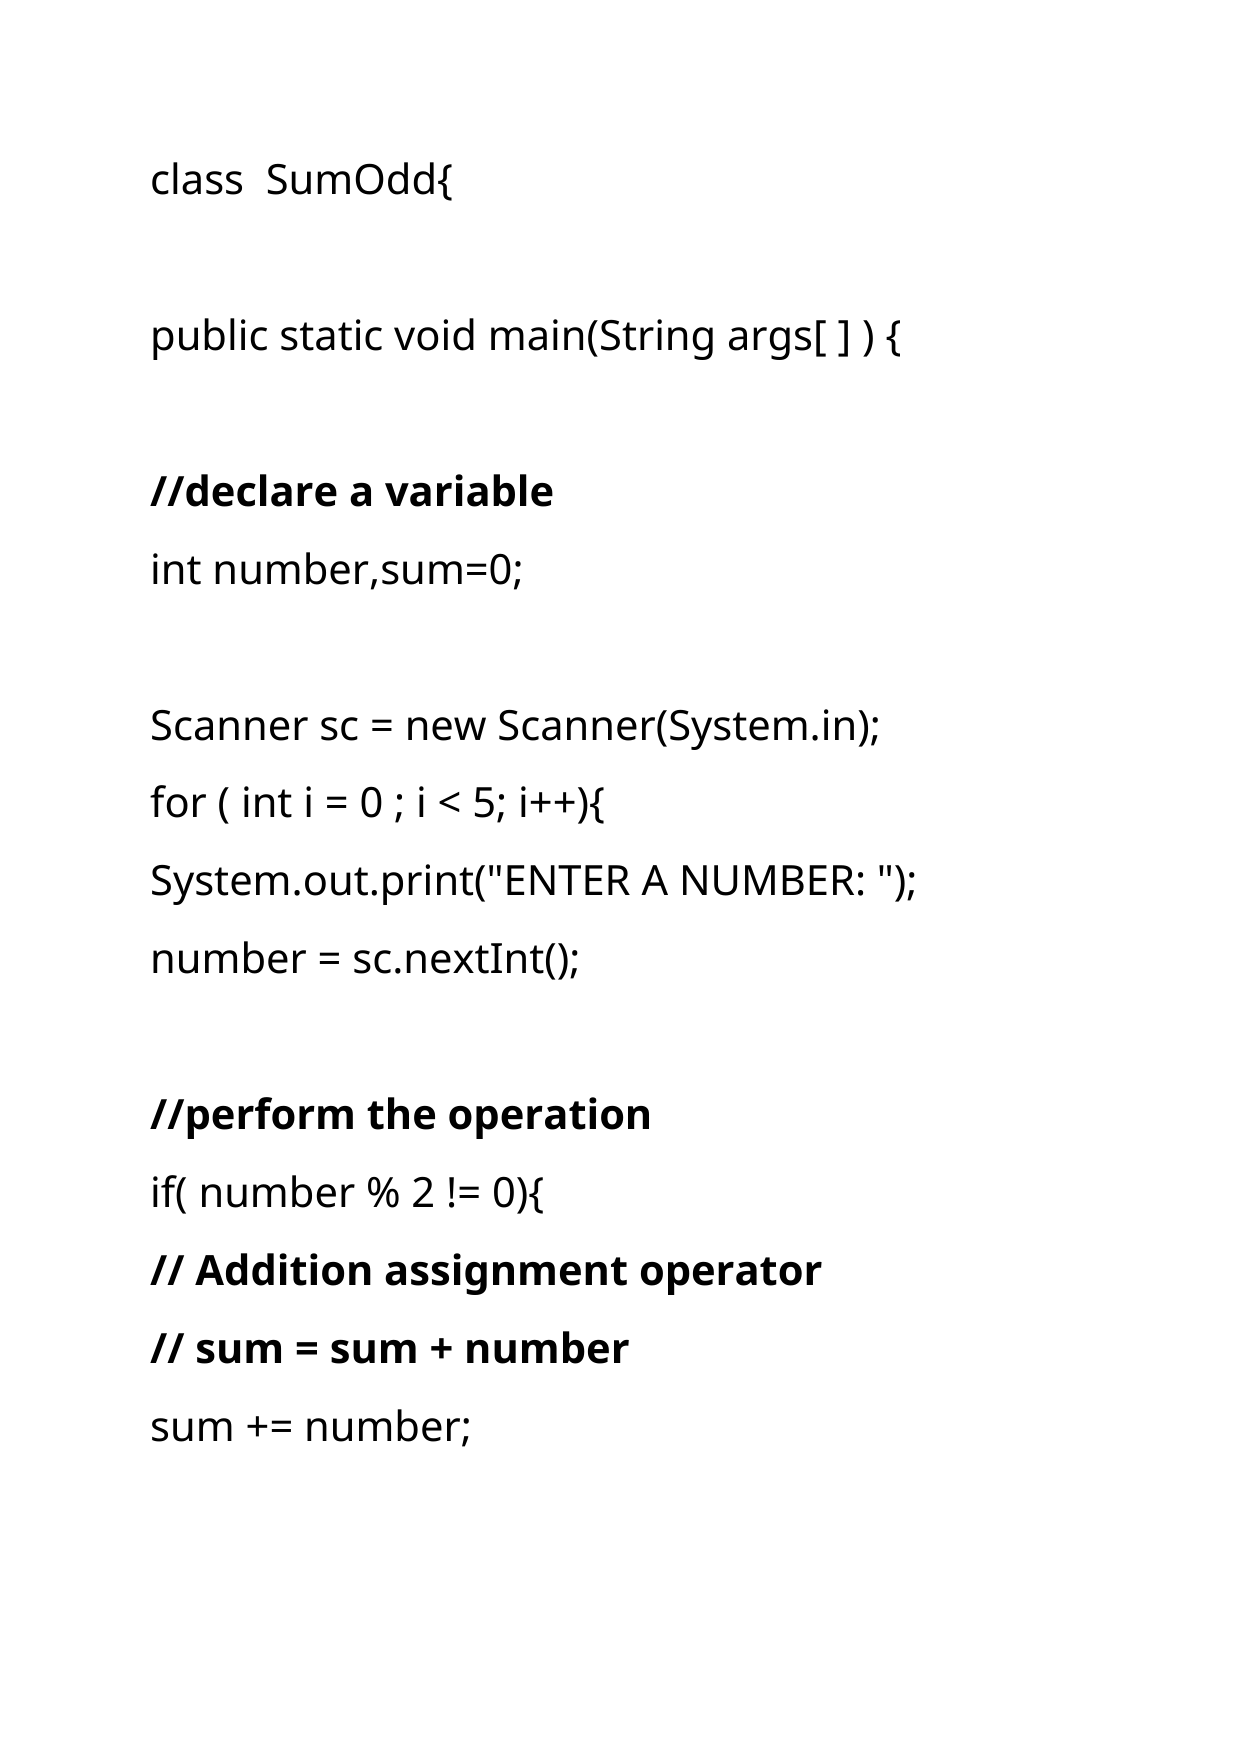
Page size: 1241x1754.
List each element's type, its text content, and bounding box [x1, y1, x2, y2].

text int number,sum=0; [150, 539, 1090, 596]
text //declare a variable [150, 462, 1090, 518]
text public static void main(String args[ ] ) { [150, 306, 1090, 363]
text number = sc.nextInt(); [150, 929, 1090, 986]
text sum += number; [150, 1397, 1090, 1453]
text // sum = sum + number [150, 1319, 1090, 1376]
text // Addition assignment operator [150, 1241, 1090, 1298]
text for ( int i = 0 ; i < 5; i++){ [150, 773, 1090, 830]
text //perform the operation [150, 1085, 1090, 1142]
text class SumOdd{ [150, 150, 1090, 207]
text Scanner sc = new Scanner(System.in); [150, 695, 1090, 752]
text if( number % 2 != 0){ [150, 1163, 1090, 1220]
text System.out.print("ENTER A NUMBER: "); [150, 851, 1090, 908]
